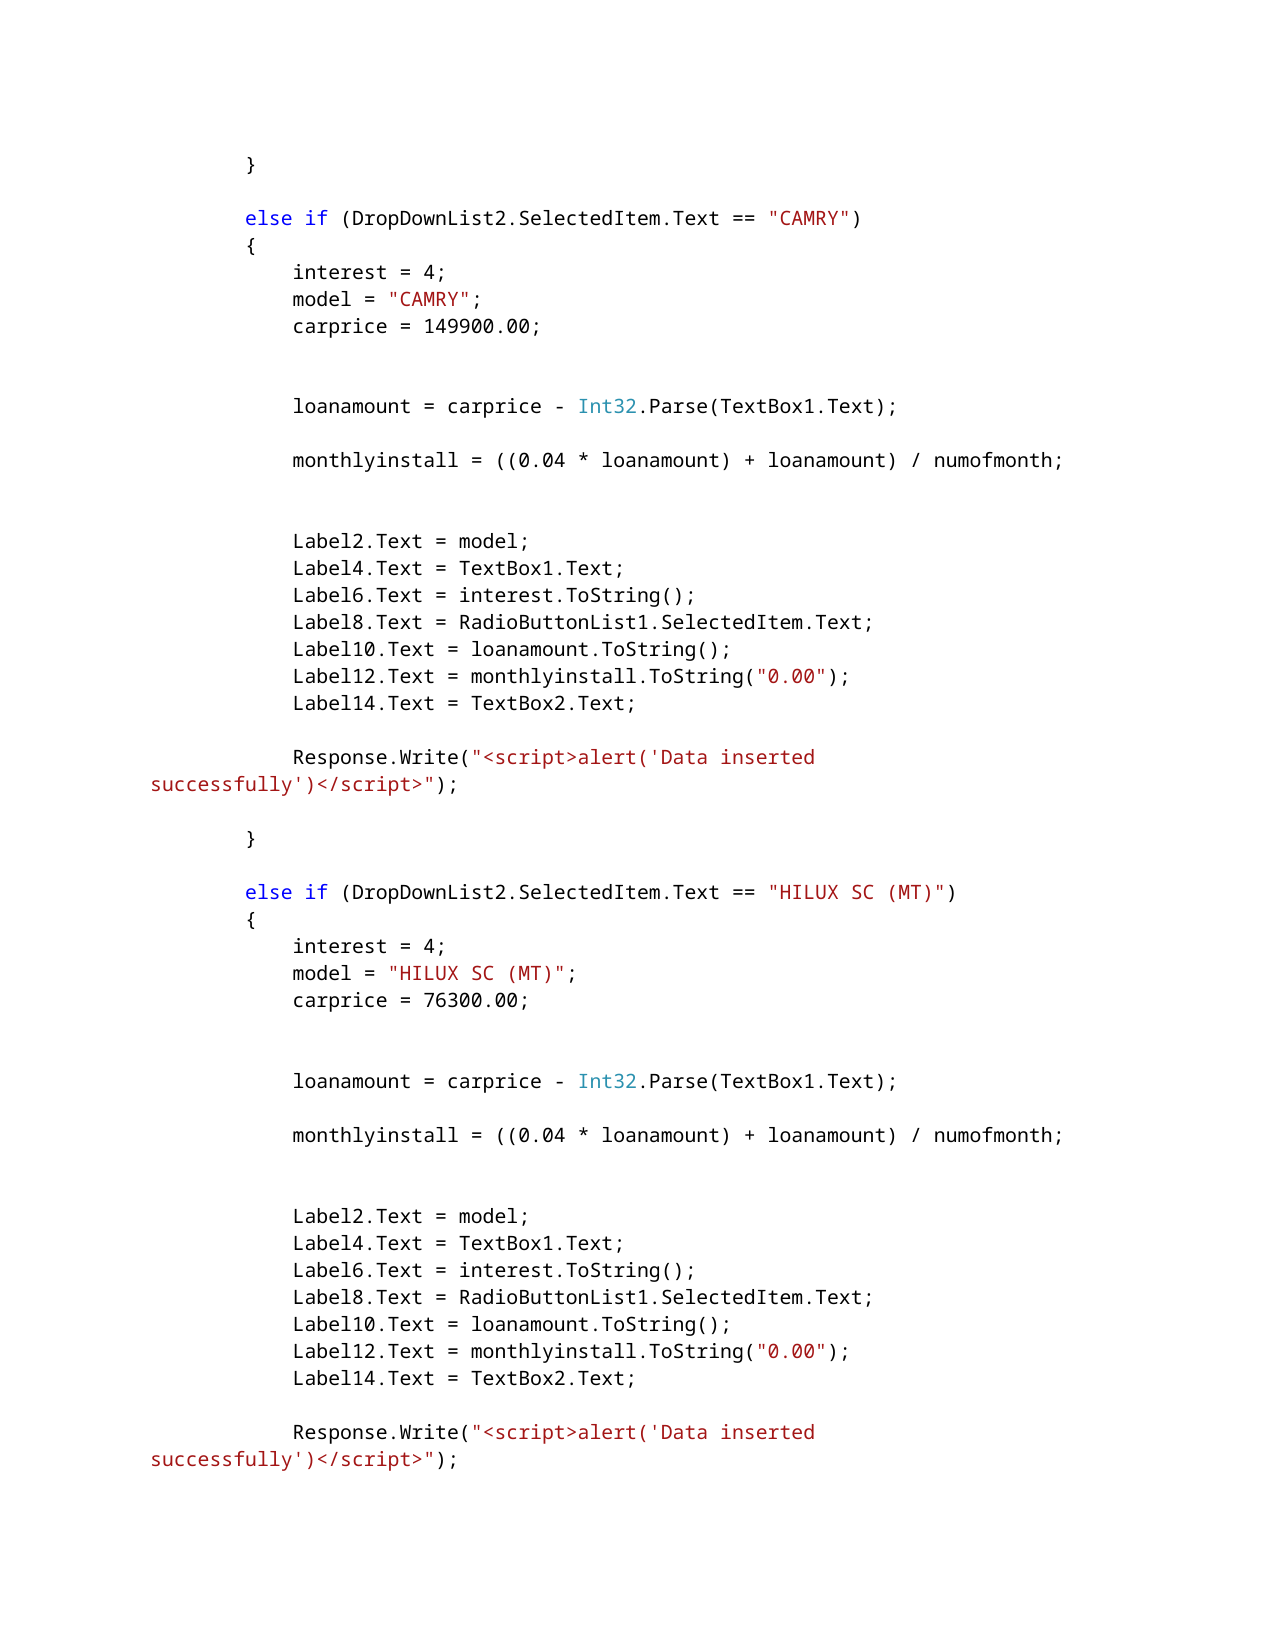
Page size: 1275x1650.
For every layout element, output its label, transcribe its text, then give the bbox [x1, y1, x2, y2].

text { [150, 231, 1125, 258]
text Label8.Text = RadioButtonList1.SelectedItem.Text; [150, 609, 1125, 636]
text Label6.Text = interest.ToString(); [150, 1256, 1125, 1283]
text loanamount = carprice - Int32.Parse(TextBox1.Text); [150, 393, 1125, 420]
text Label10.Text = loanamount.ToString(); [150, 1310, 1125, 1337]
text Label12.Text = monthlyinstall.ToString("0.00"); [150, 663, 1125, 689]
text interest = 4; [150, 258, 1125, 285]
text monthlyinstall = ((0.04 * loanamount) + loanamount) / numofmonth; [150, 1121, 1125, 1148]
text Label4.Text = TextBox1.Text; [150, 555, 1125, 582]
text loanamount = carprice - Int32.Parse(TextBox1.Text); [150, 1067, 1125, 1094]
text { [150, 905, 1125, 932]
text monthlyinstall = ((0.04 * loanamount) + loanamount) / numofmonth; [150, 447, 1125, 474]
text Label14.Text = TextBox2.Text; [150, 1364, 1125, 1391]
text Label8.Text = RadioButtonList1.SelectedItem.Text; [150, 1283, 1125, 1310]
text } [150, 150, 1125, 177]
text model = "HILUX SC (MT)"; [150, 959, 1125, 986]
text else if (DropDownList2.SelectedItem.Text == "CAMRY") [150, 204, 1125, 231]
text Label4.Text = TextBox1.Text; [150, 1229, 1125, 1256]
text Label14.Text = TextBox2.Text; [150, 689, 1125, 717]
text interest = 4; [150, 932, 1125, 959]
text carprice = 149900.00; [150, 312, 1125, 339]
text Label2.Text = model; [150, 528, 1125, 555]
text Label2.Text = model; [150, 1202, 1125, 1229]
text Label6.Text = interest.ToString(); [150, 582, 1125, 609]
text carprice = 76300.00; [150, 986, 1125, 1013]
text model = "CAMRY"; [150, 285, 1125, 312]
text Response.Write("<script>alert('Data inserted successfully')</script>"); [150, 1418, 1125, 1472]
text } [150, 824, 1125, 851]
text Label12.Text = monthlyinstall.ToString("0.00"); [150, 1337, 1125, 1364]
text Label10.Text = loanamount.ToString(); [150, 636, 1125, 663]
text Response.Write("<script>alert('Data inserted successfully')</script>"); [150, 743, 1125, 797]
text else if (DropDownList2.SelectedItem.Text == "HILUX SC (MT)") [150, 878, 1125, 905]
